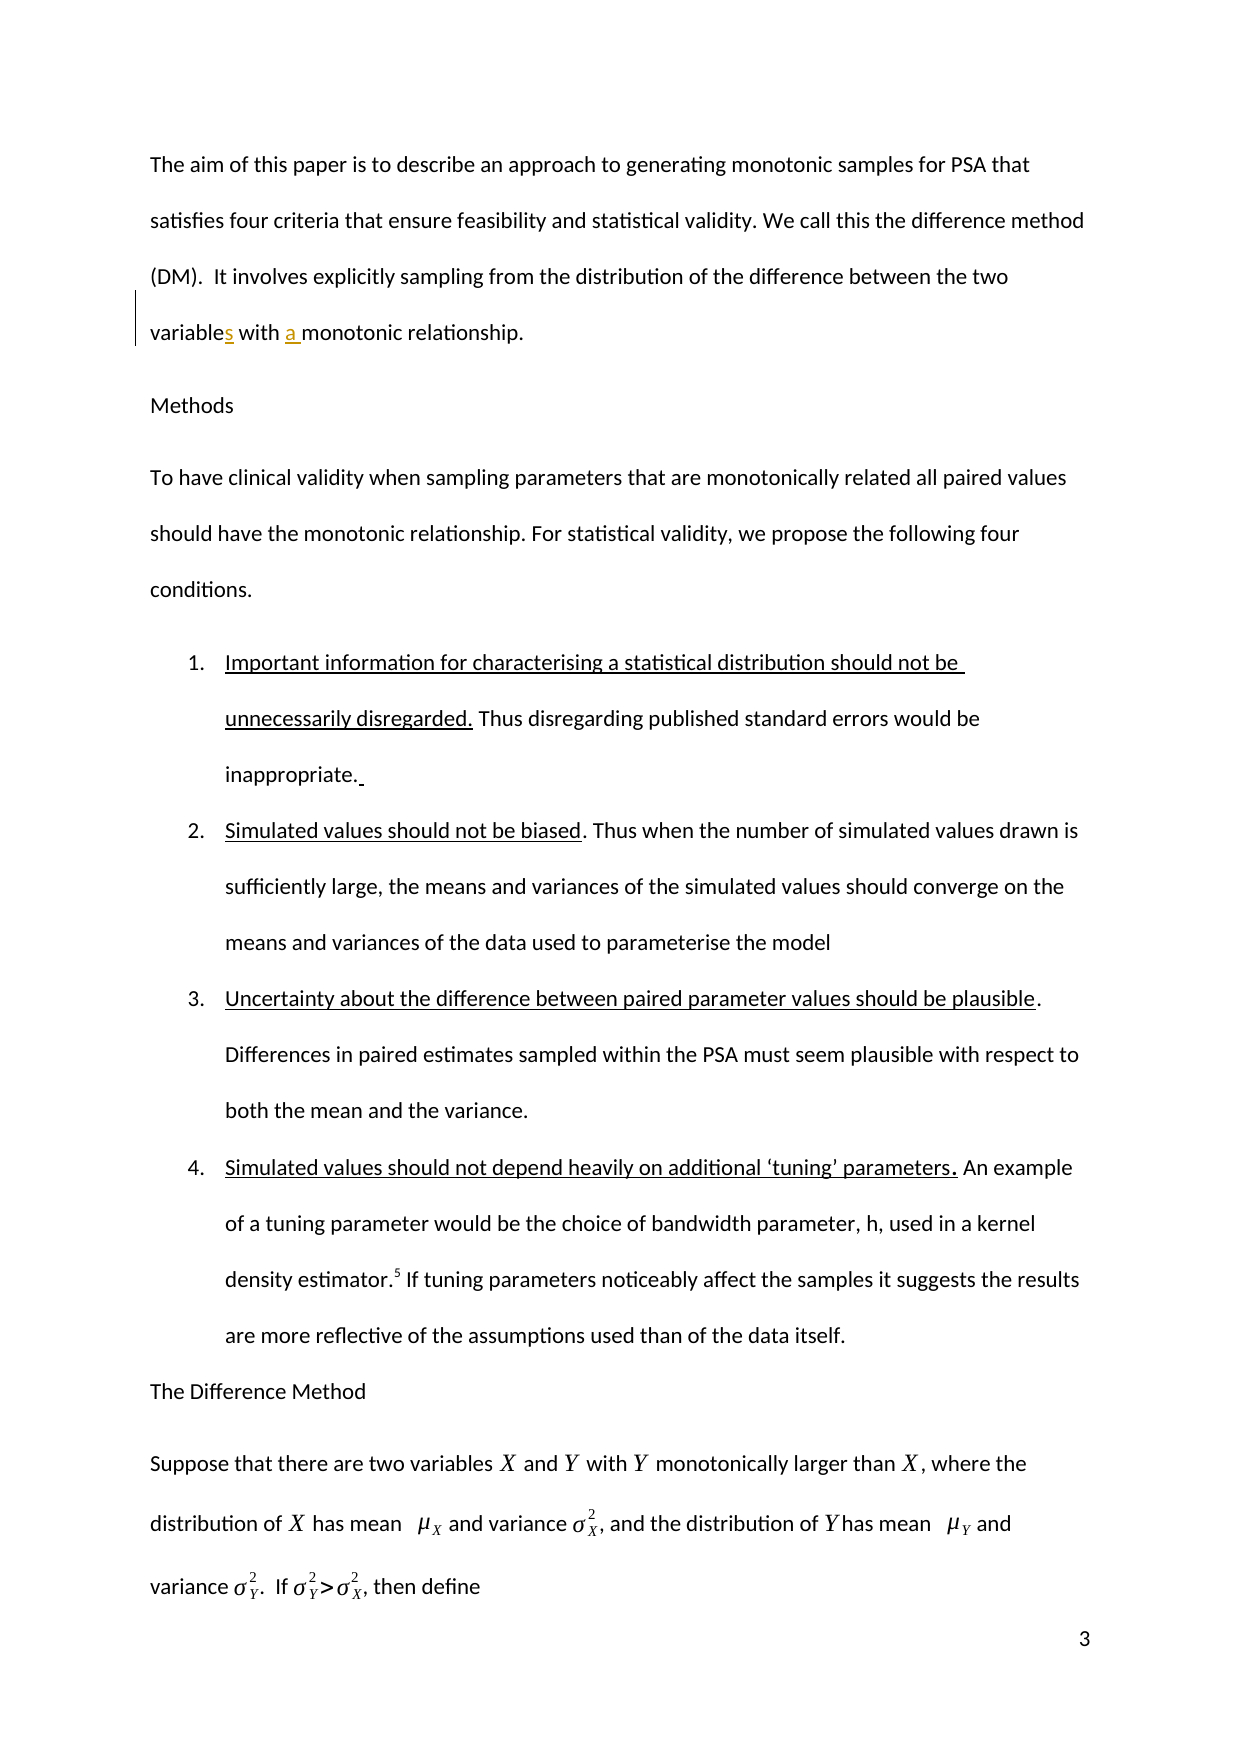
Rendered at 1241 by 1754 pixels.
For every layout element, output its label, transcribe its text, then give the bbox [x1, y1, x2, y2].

list Simulated values should not be biased. Thus when the number of simulated values drawn is sufficiently large, the means and variances of the simulated values should converge on the means and variances of the data used to parameterise the model [187, 816, 1090, 957]
list Simulated values should not depend heavily on additional ‘tuning’ parameters. An example of a tuning parameter would be the choice of bandwidth parameter, h, used in a kernel density estimator. If tuning parameters noticeably affect the samples it suggests the results are more reflective of the assumptions used than of the data itself. [187, 1153, 1090, 1349]
text The Difference Method [150, 1377, 1090, 1405]
text Suppose that there are two variables and with monotonically larger than , where the distribution of has mean and variance , and the distribution of has mean and variance . If , then define [150, 1449, 1090, 1603]
text To have clinical validity when sampling parameters that are monotonically related all paired values should have the monotonic relationship. For statistical validity, we propose the following four conditions. [150, 463, 1090, 604]
list Important information for characterising a statistical distribution should not be unnecessarily disregarded. Thus disregarding published standard errors would be inappropriate. [187, 648, 1090, 788]
text The aim of this paper is to describe an approach to generating monotonic samples for PSA that satisfies four criteria that ensure feasibility and statistical validity. We call this the difference method (DM). It involves explicitly sampling from the distribution of the difference between the two variable with monotonic relationship. [150, 150, 1090, 346]
text Methods [150, 391, 1090, 419]
list Uncertainty about the difference between paired parameter values should be plausible. Differences in paired estimates sampled within the PSA must seem plausible with respect to both the mean and the variance. [187, 984, 1090, 1125]
